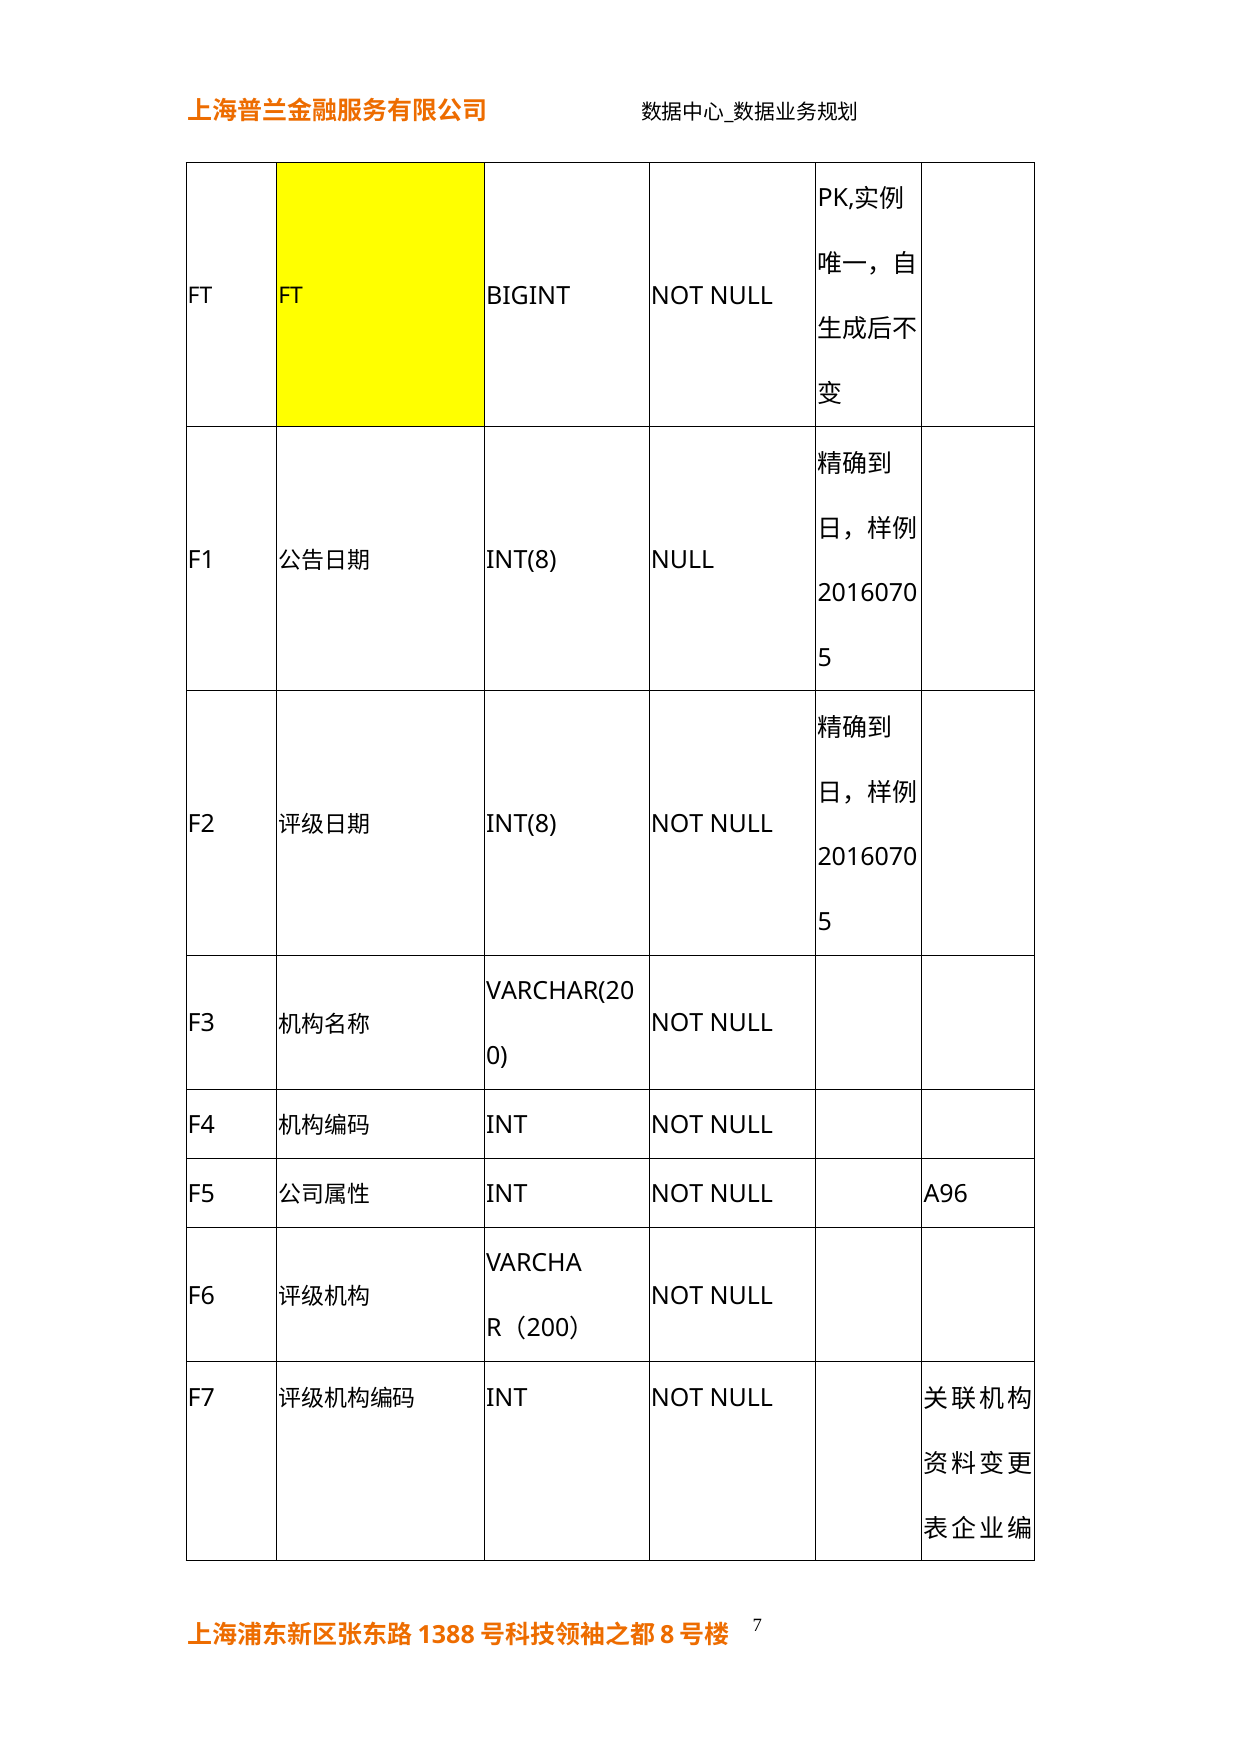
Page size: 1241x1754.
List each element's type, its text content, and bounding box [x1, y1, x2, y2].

table_cell 精确到日，样例20160705 [816, 427, 921, 690]
table_cell INT(8) [485, 691, 649, 954]
table_cell 公司属性 [277, 1159, 484, 1227]
table_cell NOT NULL [650, 956, 815, 1089]
table_cell [922, 1228, 1034, 1361]
table_cell FT [277, 163, 484, 426]
table_cell NOT NULL [650, 691, 815, 954]
table_cell PK,实例唯一，自生成后不变 [816, 163, 921, 426]
table_cell INT(8) [485, 427, 649, 690]
table_cell [816, 1159, 921, 1227]
table_cell 评级机构 [277, 1228, 484, 1361]
table_cell 机构名称 [277, 956, 484, 1089]
table_cell [922, 163, 1034, 426]
table_cell FT [187, 163, 276, 426]
table_cell [816, 1090, 921, 1158]
table_cell 评级日期 [277, 691, 484, 954]
table_cell A96 [922, 1159, 1034, 1227]
table_cell F4 [187, 1090, 276, 1158]
table_cell INT [485, 1159, 649, 1227]
table_cell NOT NULL [650, 1090, 815, 1158]
table_cell F2 [187, 691, 276, 954]
table_cell 公告日期 [277, 427, 484, 690]
table_cell F3 [187, 956, 276, 1089]
table_cell NULL [650, 427, 815, 690]
table_cell F5 [187, 1159, 276, 1227]
table_cell 关联机构资料变更表企业编号字段 [922, 1362, 1034, 1560]
table_cell NOT NULL [650, 1159, 815, 1227]
table_cell F7 [187, 1362, 276, 1560]
table_cell NOT NULL [650, 163, 815, 426]
table_cell NOT NULL [650, 1362, 815, 1560]
table_cell [816, 1362, 921, 1560]
table_cell 评级机构编码 [277, 1362, 484, 1560]
table_cell 机构编码 [277, 1090, 484, 1158]
table_cell BIGINT [485, 163, 649, 426]
table_cell [816, 956, 921, 1089]
table_cell F6 [187, 1228, 276, 1361]
table_cell F1 [187, 427, 276, 690]
table_cell [816, 1228, 921, 1361]
table_cell [922, 956, 1034, 1089]
table_cell NOT NULL [650, 1228, 815, 1361]
table_cell [922, 427, 1034, 690]
table_cell INT [485, 1090, 649, 1158]
table_cell VARCHAR（200） [485, 1228, 649, 1361]
table_cell INT [485, 1362, 649, 1560]
table_cell [922, 691, 1034, 954]
table_cell 精确到日，样例20160705 [816, 691, 921, 954]
table_cell [922, 1090, 1034, 1158]
table_cell VARCHAR(200) [485, 956, 649, 1089]
